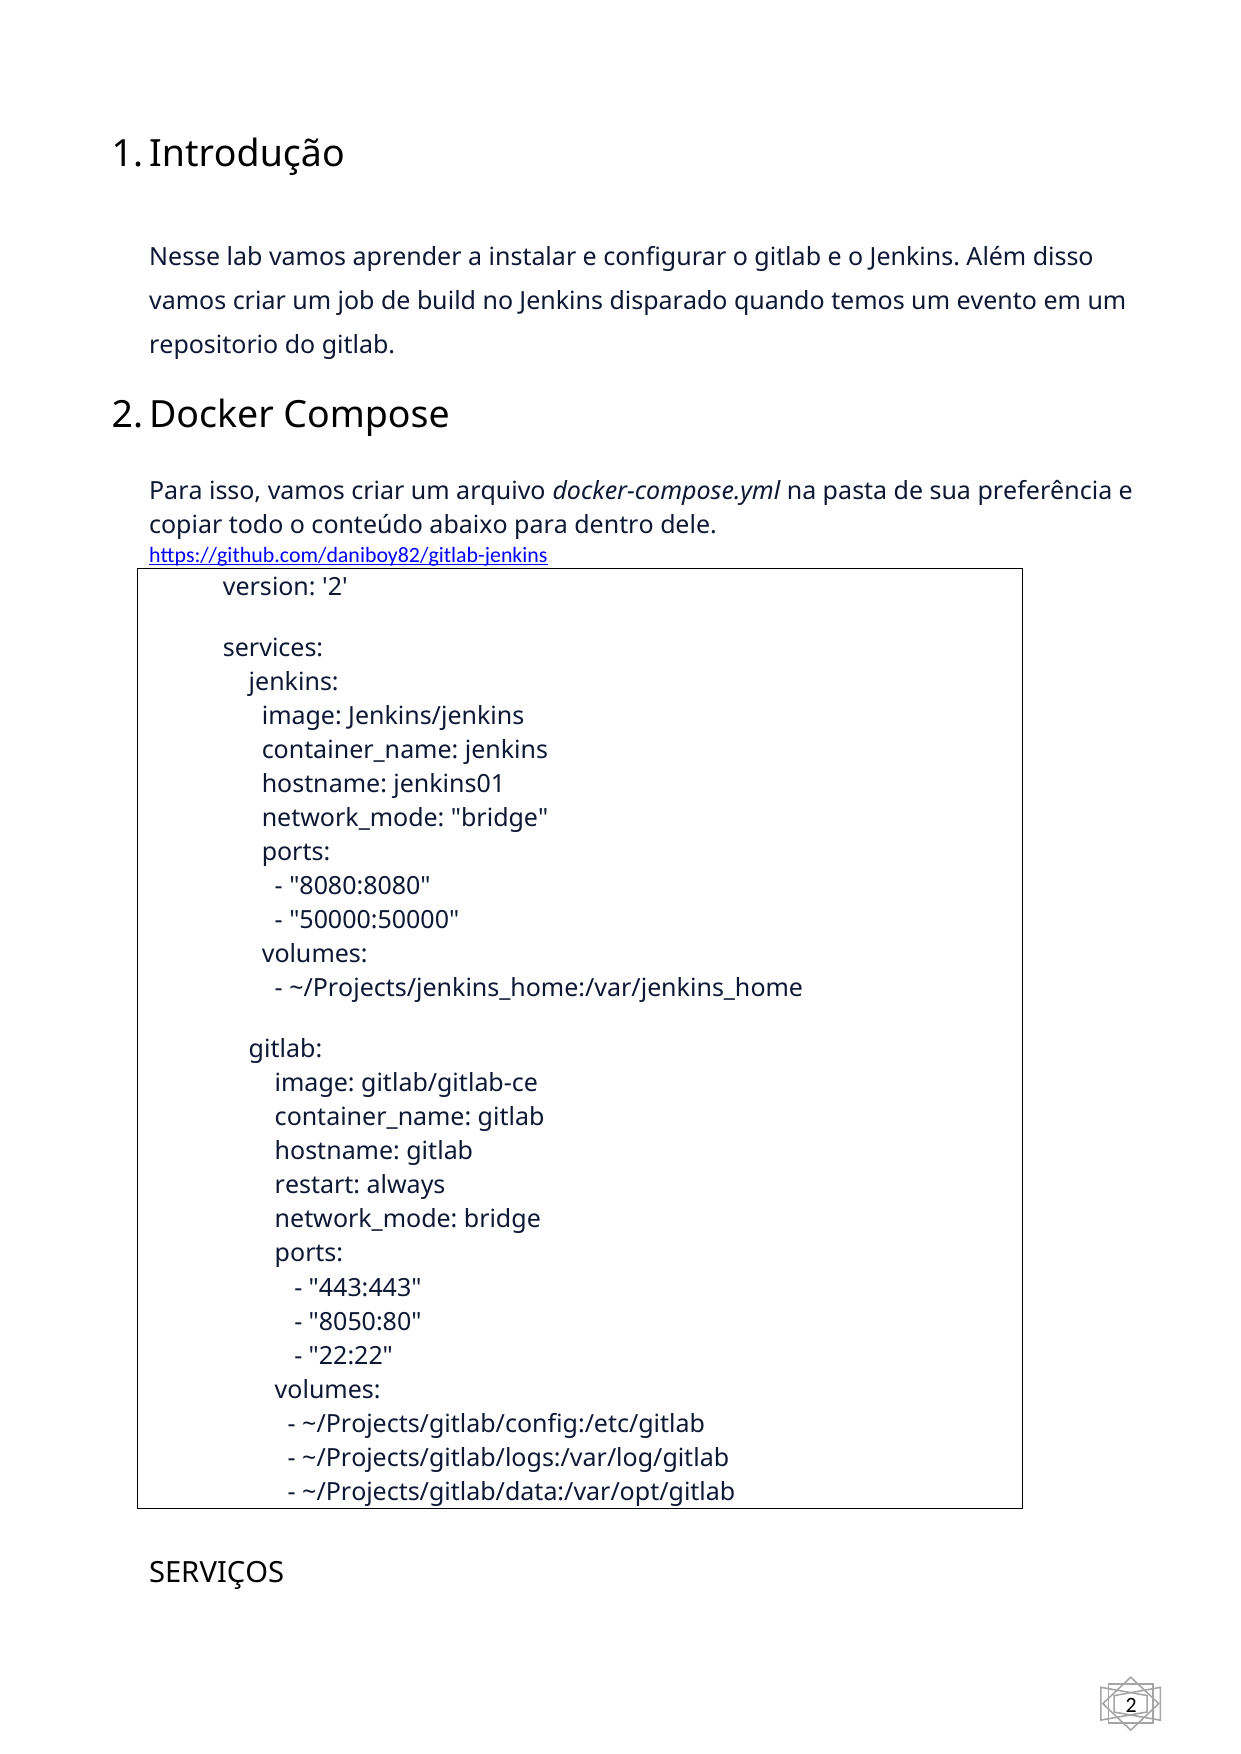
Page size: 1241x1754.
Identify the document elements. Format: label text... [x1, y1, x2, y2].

subtitle Serviços [149, 1551, 1165, 1591]
text Nesse lab vamos aprender a instalar e configurar o gitlab e o Jenkins. Além disso vamos criar um job de build no Jenkins disparado quando temos um evento em um repositorio do gitlab. [149, 238, 1165, 361]
subtitle Introdução [111, 126, 1165, 177]
subtitle Docker Compose [111, 388, 1165, 439]
text Para isso, vamos criar um arquivo docker-compose.yml na pasta de sua preferência e copiar todo o conteúdo abaixo para dentro dele. [149, 473, 1165, 541]
table_header version: '2' services: jenkins: image: Jenkins/jenkins container_name: jenkins hostname: jenkins01 network_mode: "bridge" ports: - "8080:8080" - "50000:50000" volumes: - ~/Projects/jenkins_home:/var/jenkins_home gitlab: image: gitlab/gitlab-ce container_name: gitlab hostname: gitlab restart: always network_mode: bridge ports: - "443:443" - "8050:80" - "22:22" volumes: - ~/Projects/gitlab/config:/etc/gitlab - ~/Projects/gitlab/logs:/var/log/gitlab - ~/Projects/gitlab/data:/var/opt/gitlab [138, 569, 1022, 1508]
text https://github.com/daniboy82/gitlab-jenkins [149, 541, 1165, 568]
